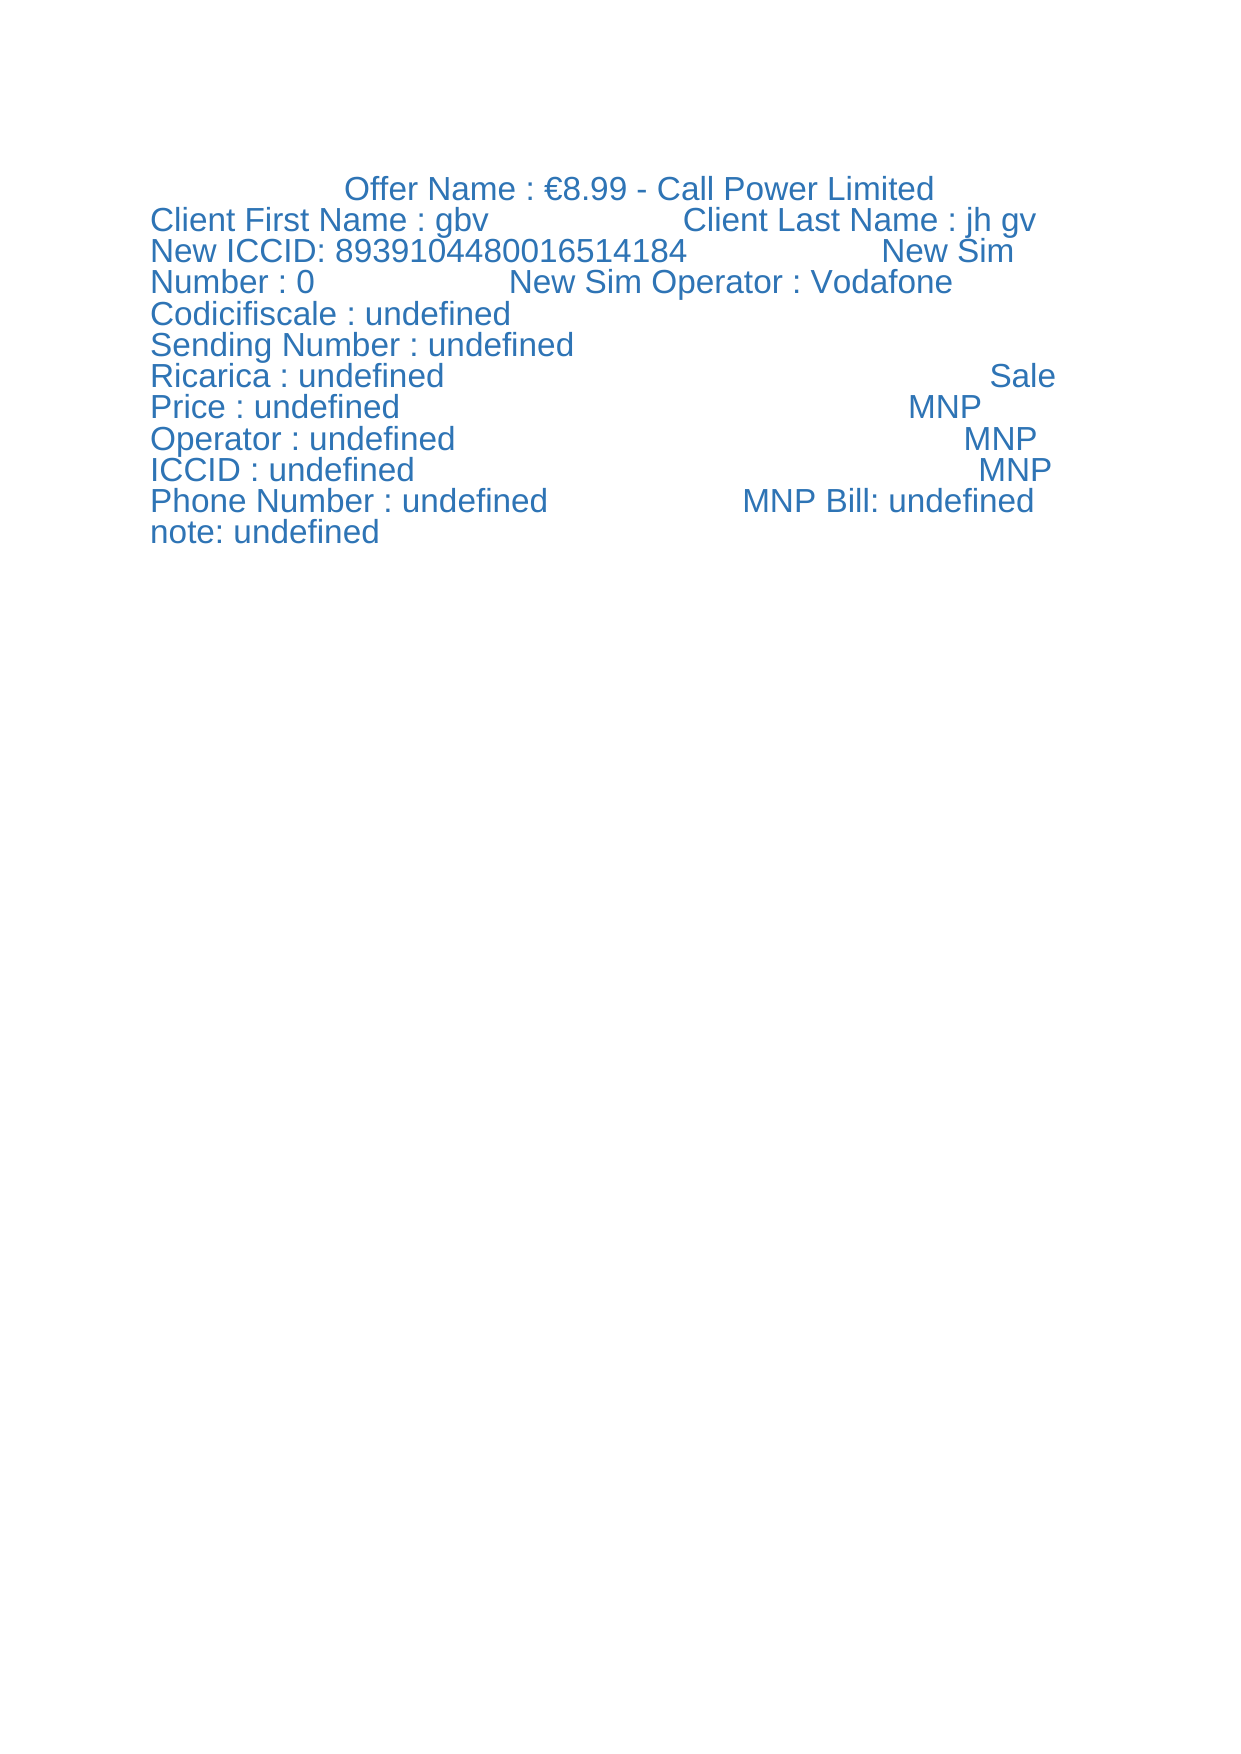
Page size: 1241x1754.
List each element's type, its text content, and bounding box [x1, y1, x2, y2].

subtitle Offer Name : €8.99 - Call Power Limited Client First Name : gbv Client Last Name : jh gv New ICCID: 8939104480016514184 New Sim Number : 0 New Sim Operator : Vodafone Codicifiscale : undefined Sending Number : undefined Ricarica : undefined Sale Price : undefined MNP Operator : undefined MNP ICCID : undefined MNP Phone Number : undefined MNP Bill: undefined note: undefined [150, 175, 1090, 550]
